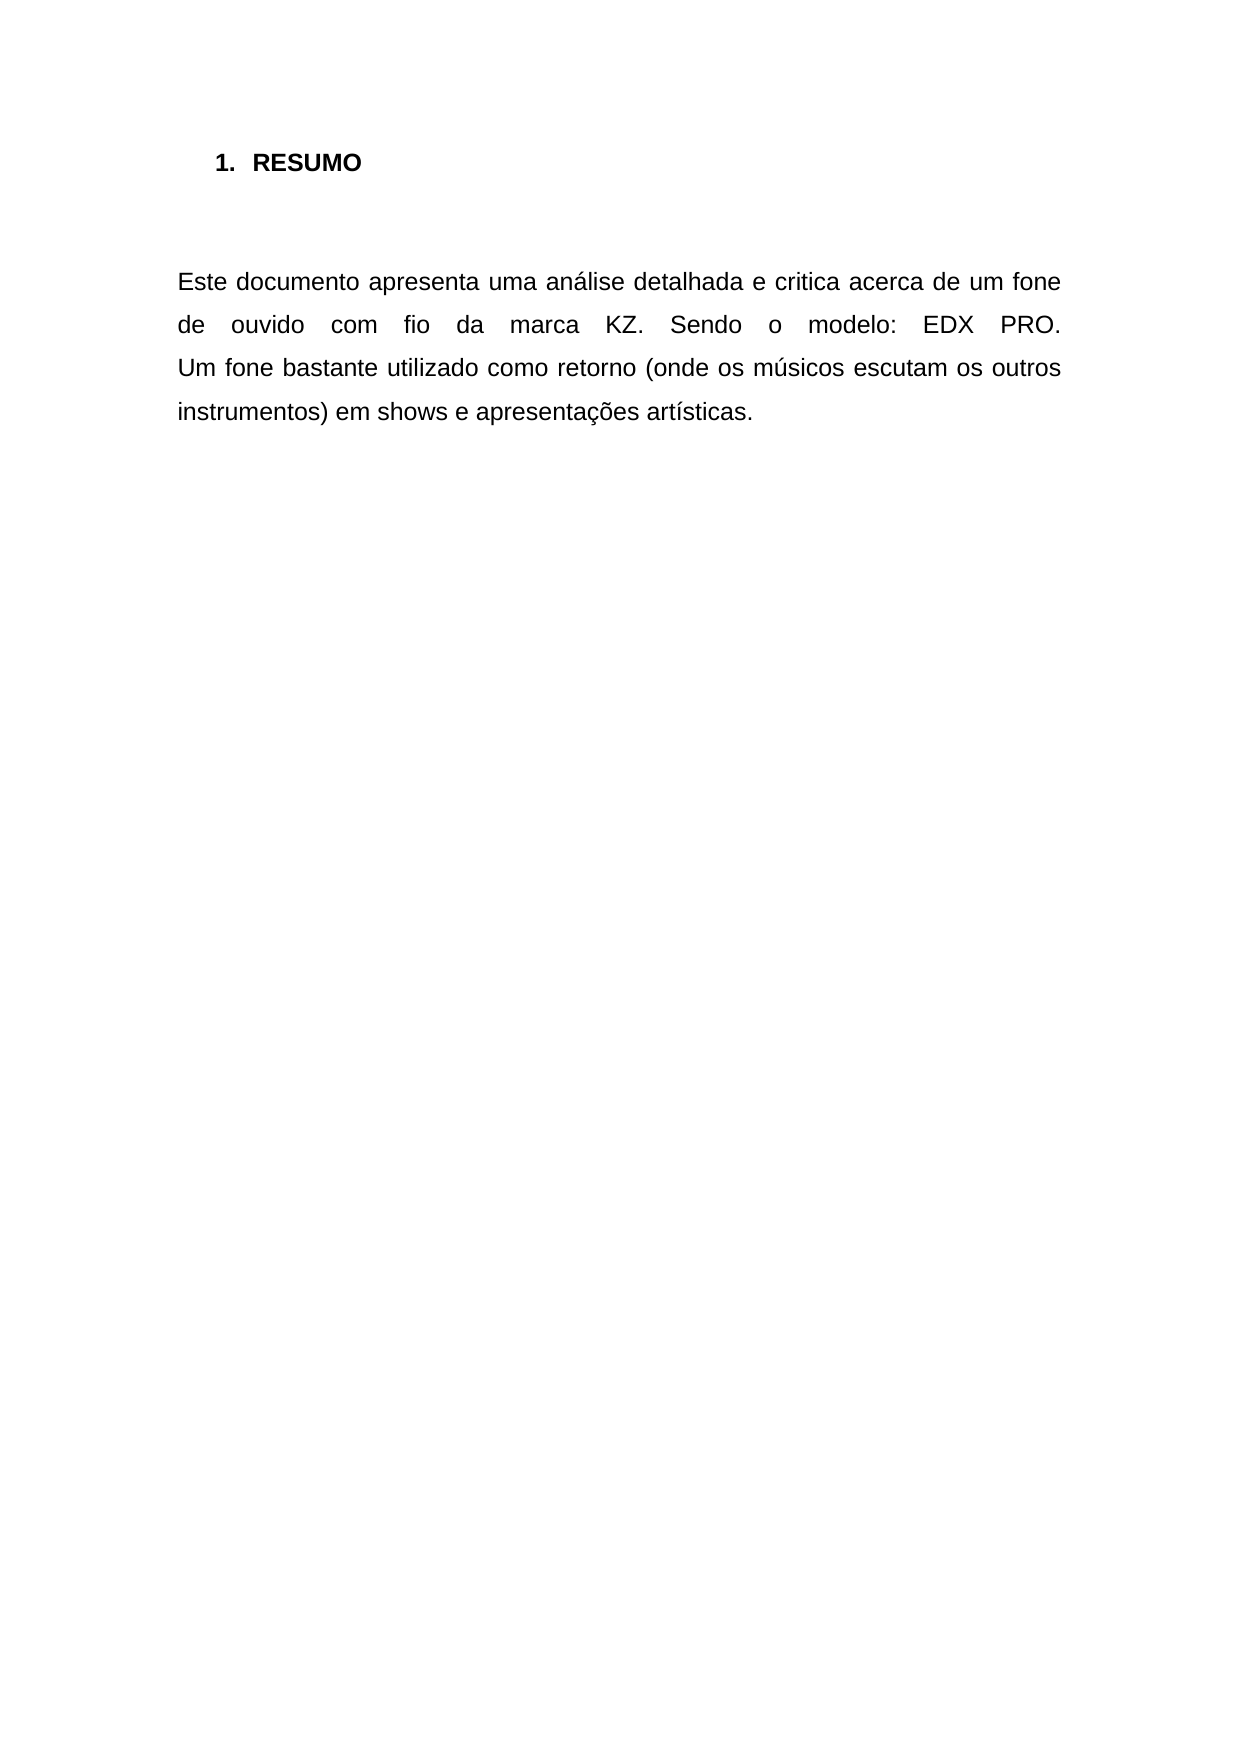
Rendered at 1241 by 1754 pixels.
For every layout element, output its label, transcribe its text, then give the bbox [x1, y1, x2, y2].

text Este documento apresenta uma análise detalhada e critica acerca de um fone de ouvido com fio da marca KZ. Sendo o modelo: EDX PRO. Um fone bastante utilizado como retorno (onde os músicos escutam os outros instrumentos) em shows e apresentações artísticas. [177, 267, 1063, 425]
subtitle RESUMO [215, 148, 1063, 176]
